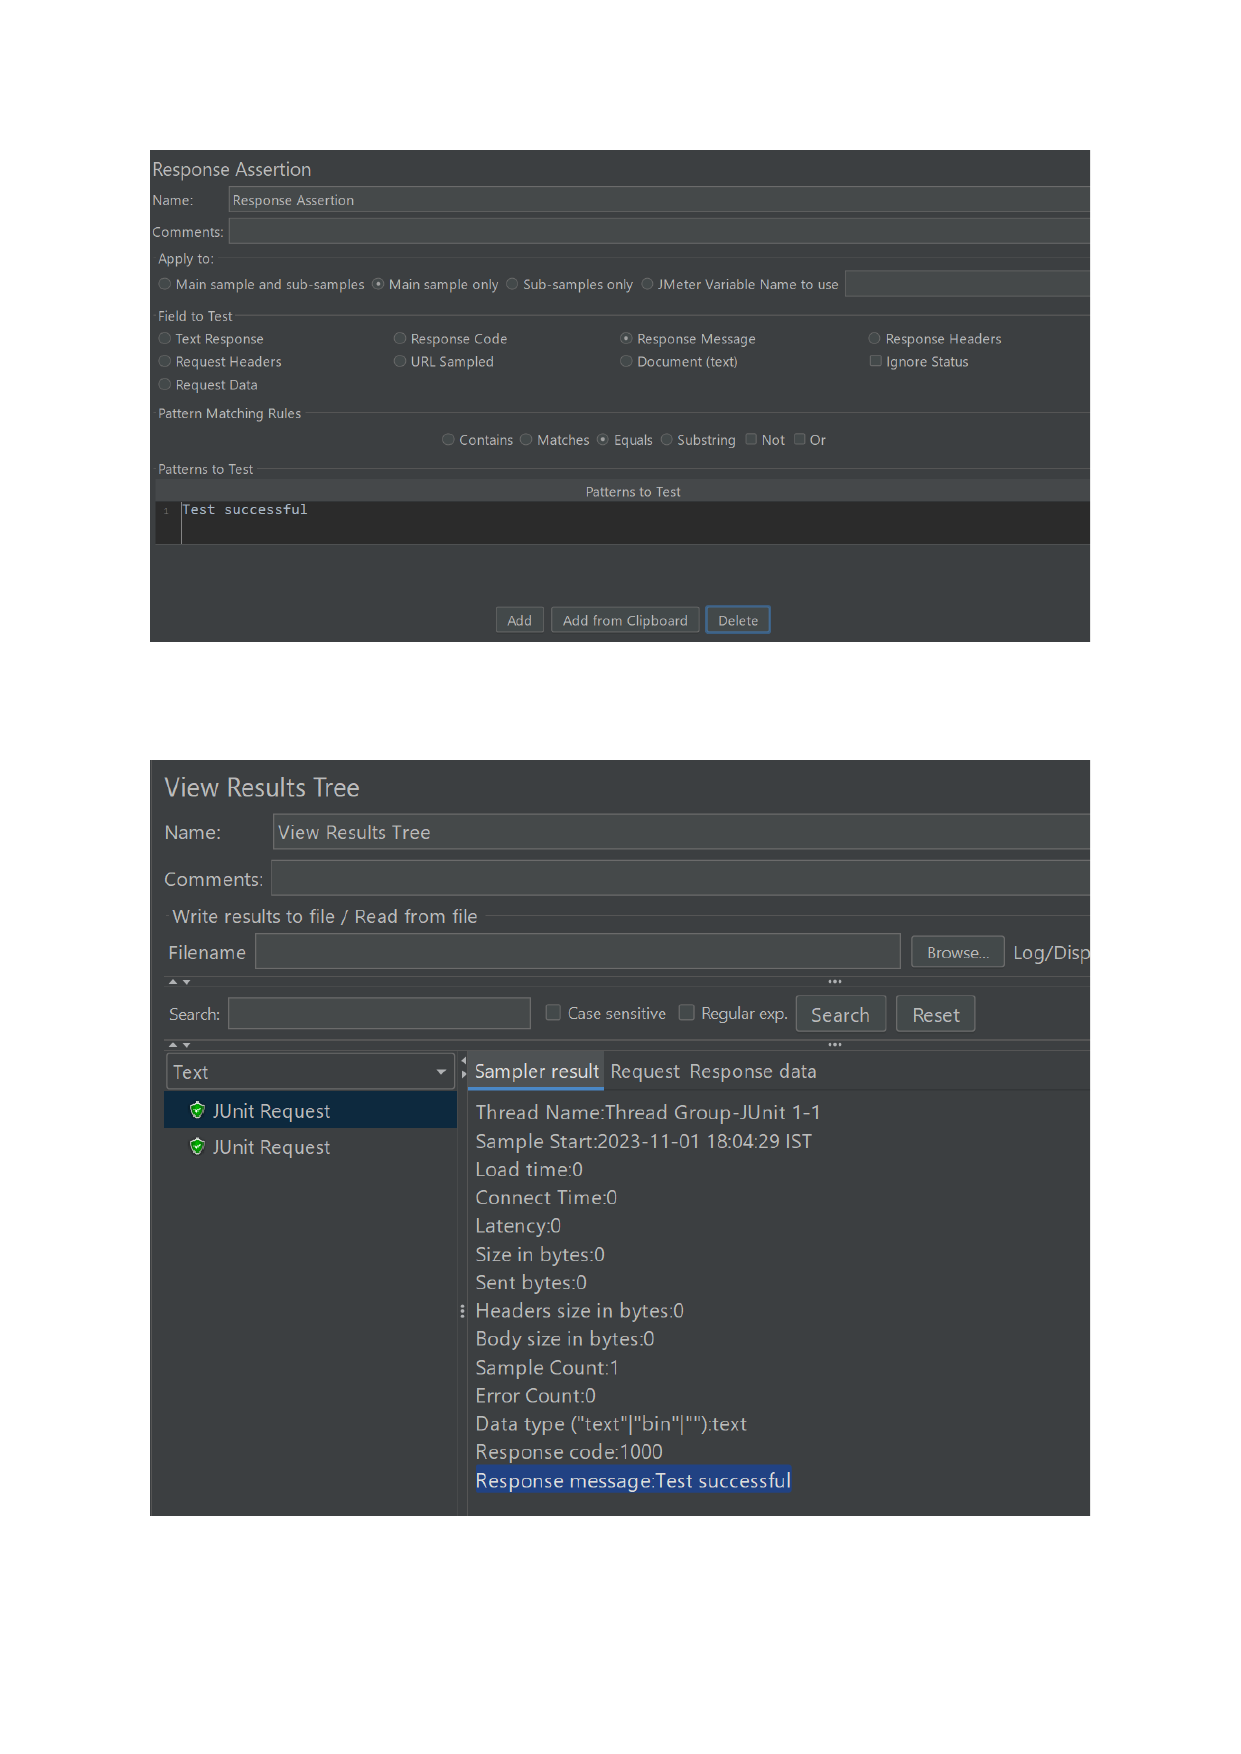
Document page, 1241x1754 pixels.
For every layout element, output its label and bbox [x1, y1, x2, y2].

picture [150, 150, 1091, 642]
picture [150, 760, 1091, 1516]
